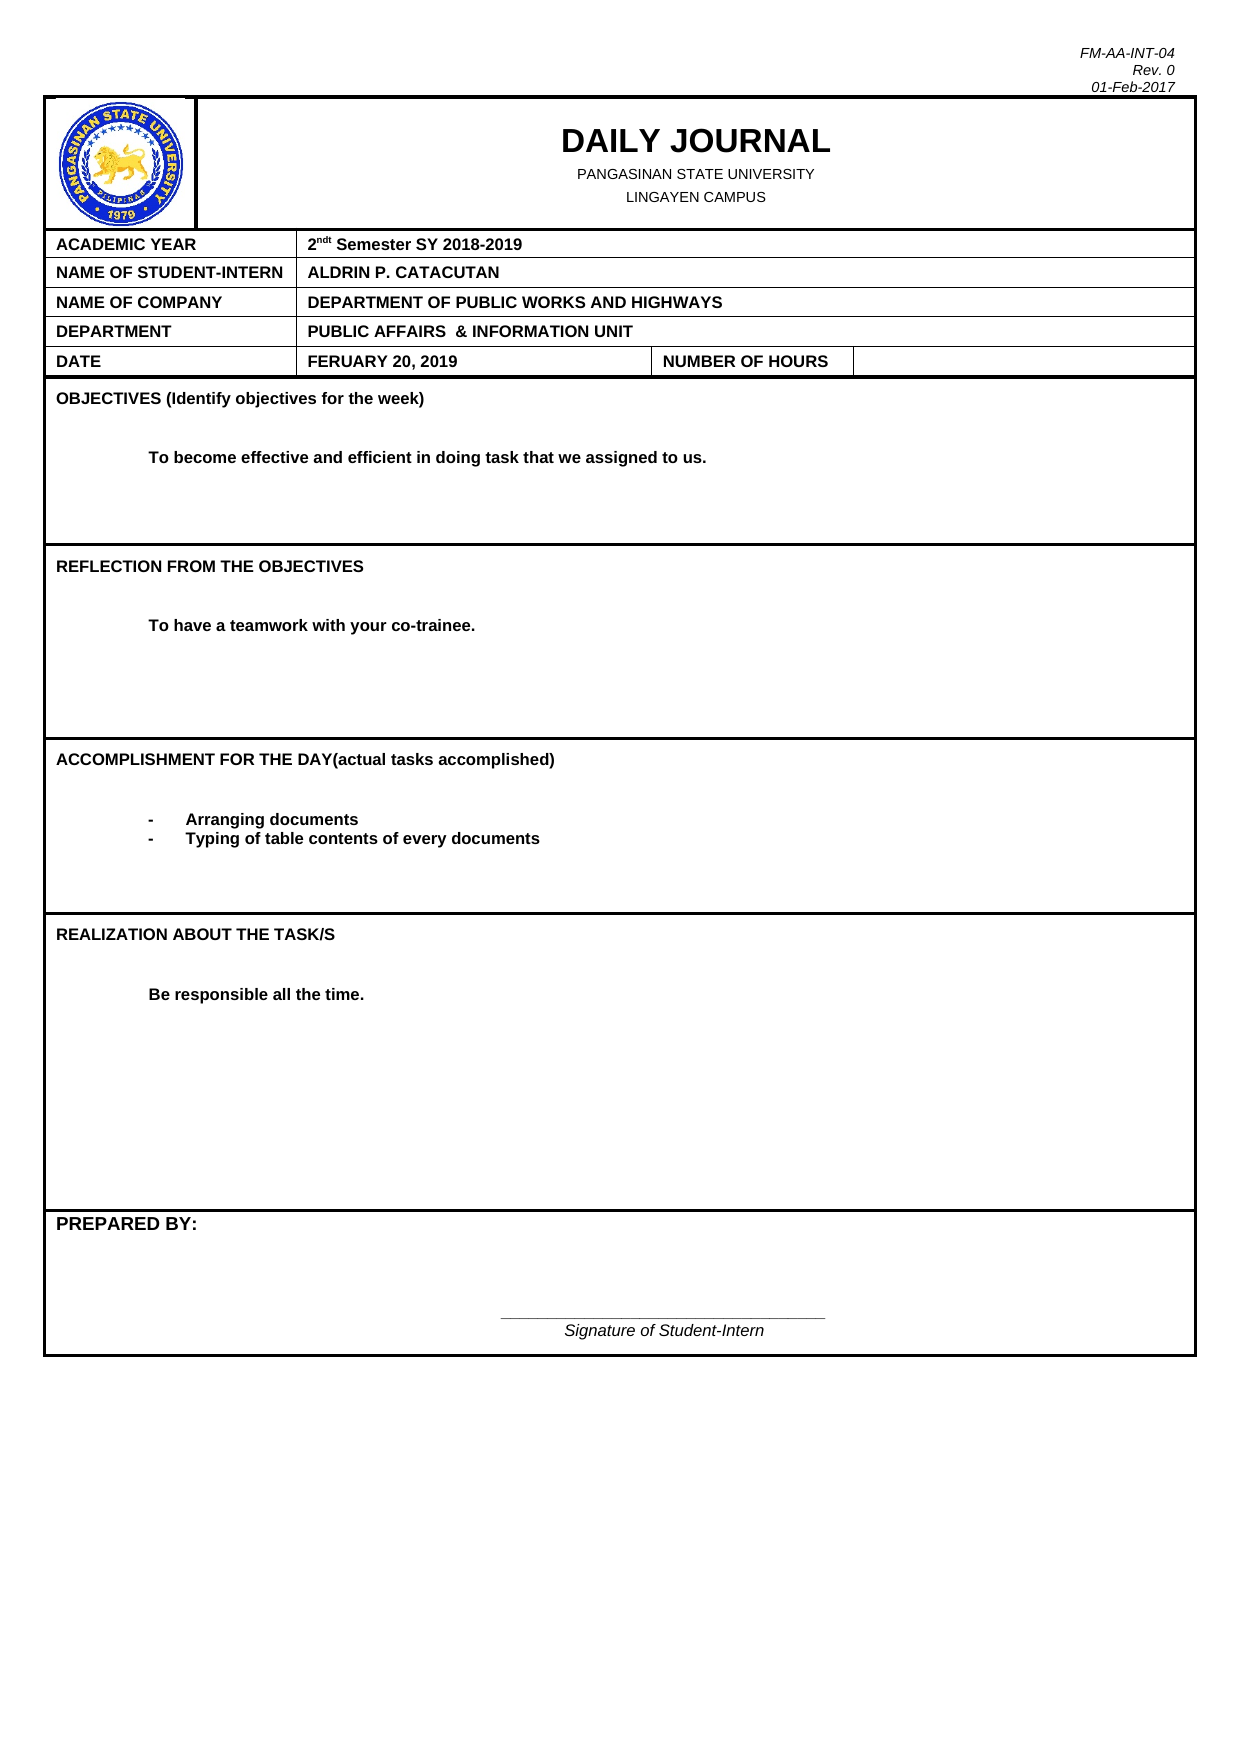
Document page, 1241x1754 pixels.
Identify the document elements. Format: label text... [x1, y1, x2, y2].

table_cell ACCOMPLISHMENT FOR THE DAY(actual tasks accomplished) Arranging documents Typing of table contents of every documents [46, 740, 1194, 912]
picture [55, 98, 185, 228]
table_cell NUMBER OF HOURS [652, 347, 853, 375]
table_header DAILY JOURNAL PANGASINAN STATE UNIVERSITY LINGAYEN CAMPUS [198, 99, 1194, 227]
table_cell NAME OF COMPANY [46, 288, 296, 316]
table_cell DEPARTMENT OF PUBLIC WORKS AND HIGHWAYS [297, 288, 1194, 316]
table_cell NAME OF STUDENT-INTERN [46, 258, 296, 287]
table_cell 2ndt Semester SY 2018-2019 [297, 231, 1194, 257]
table_header [185, 99, 194, 227]
table_cell PREPARED BY: [46, 1212, 1194, 1354]
table_cell PUBLIC AFFAIRS & INFORMATION UNIT [297, 317, 1194, 346]
table_cell REALIZATION ABOUT THE TASK/S Be responsible all the time. [46, 915, 1194, 1208]
table_header [46, 99, 55, 227]
table_cell DATE [46, 347, 296, 375]
table_cell ACADEMIC YEAR [46, 231, 296, 257]
table_cell OBJECTIVES (Identify objectives for the week) To become effective and efficient in doing task that we assigned to us. [46, 379, 1194, 543]
table_cell FERUARY 20, 2019 [297, 347, 651, 375]
table_cell REFLECTION FROM THE OBJECTIVES To have a teamwork with your co-trainee. [46, 546, 1194, 737]
table_cell ALDRIN P. CATACUTAN [297, 258, 1194, 287]
table_cell [854, 347, 1194, 375]
table_cell DEPARTMENT [46, 317, 296, 346]
